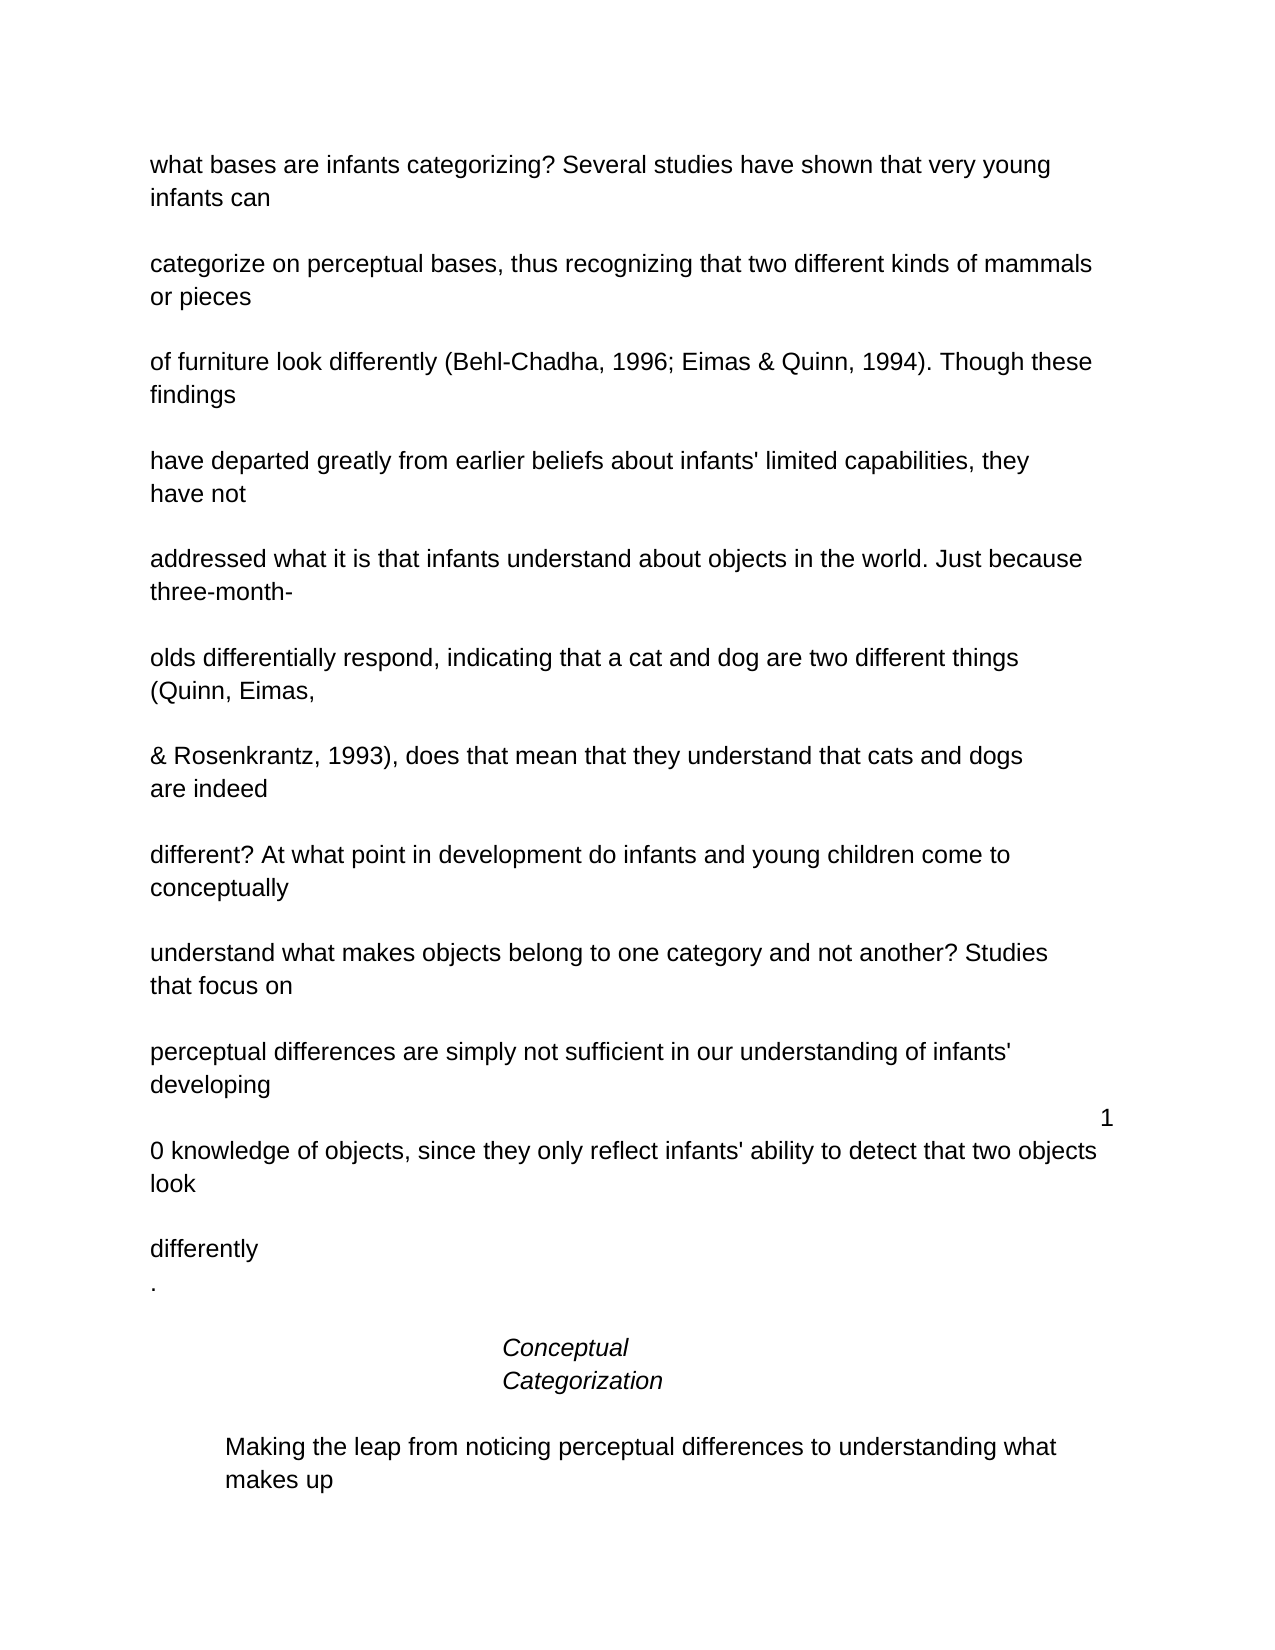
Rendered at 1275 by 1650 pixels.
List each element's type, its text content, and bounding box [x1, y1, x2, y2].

text & Rosenkrantz, 1993), does that mean that they understand that cats and dogs are indeed [150, 741, 1037, 803]
text different? At what point in development do infants and young children come to conceptually [150, 840, 1077, 902]
text have departed greatly from earlier beliefs about infants' limited capabilities, they have not [150, 446, 1048, 507]
text of furniture look differently (Behl-Chadha, 1996; Eimas & Quinn, 1994). Though these findings [150, 347, 1112, 409]
text Conceptual Categorization [502, 1333, 773, 1395]
text categorize on perceptual bases, thus recognizing that two different kinds of mammals or pieces [150, 248, 1099, 310]
text perceptual differences are simply not sufficient in our understanding of infants' developing [150, 1037, 1058, 1099]
text 10 knowledge of objects, since they only reflect infants' ability to detect that two objects look [150, 1103, 1125, 1198]
text what bases are infants categorizing? Several studies have shown that very young infants can [150, 150, 1072, 212]
text understand what makes objects belong to one category and not another? Studies that focus on [150, 938, 1084, 1000]
text addressed what it is that infants understand about objects in the world. Just because three-month- [150, 544, 1120, 606]
text differently. [150, 1234, 262, 1296]
text olds differentially respond, indicating that a cat and dog are two different things (Quinn, Eimas, [150, 643, 1107, 704]
text Making the leap from noticing perceptual differences to understanding what makes up [225, 1432, 1088, 1493]
